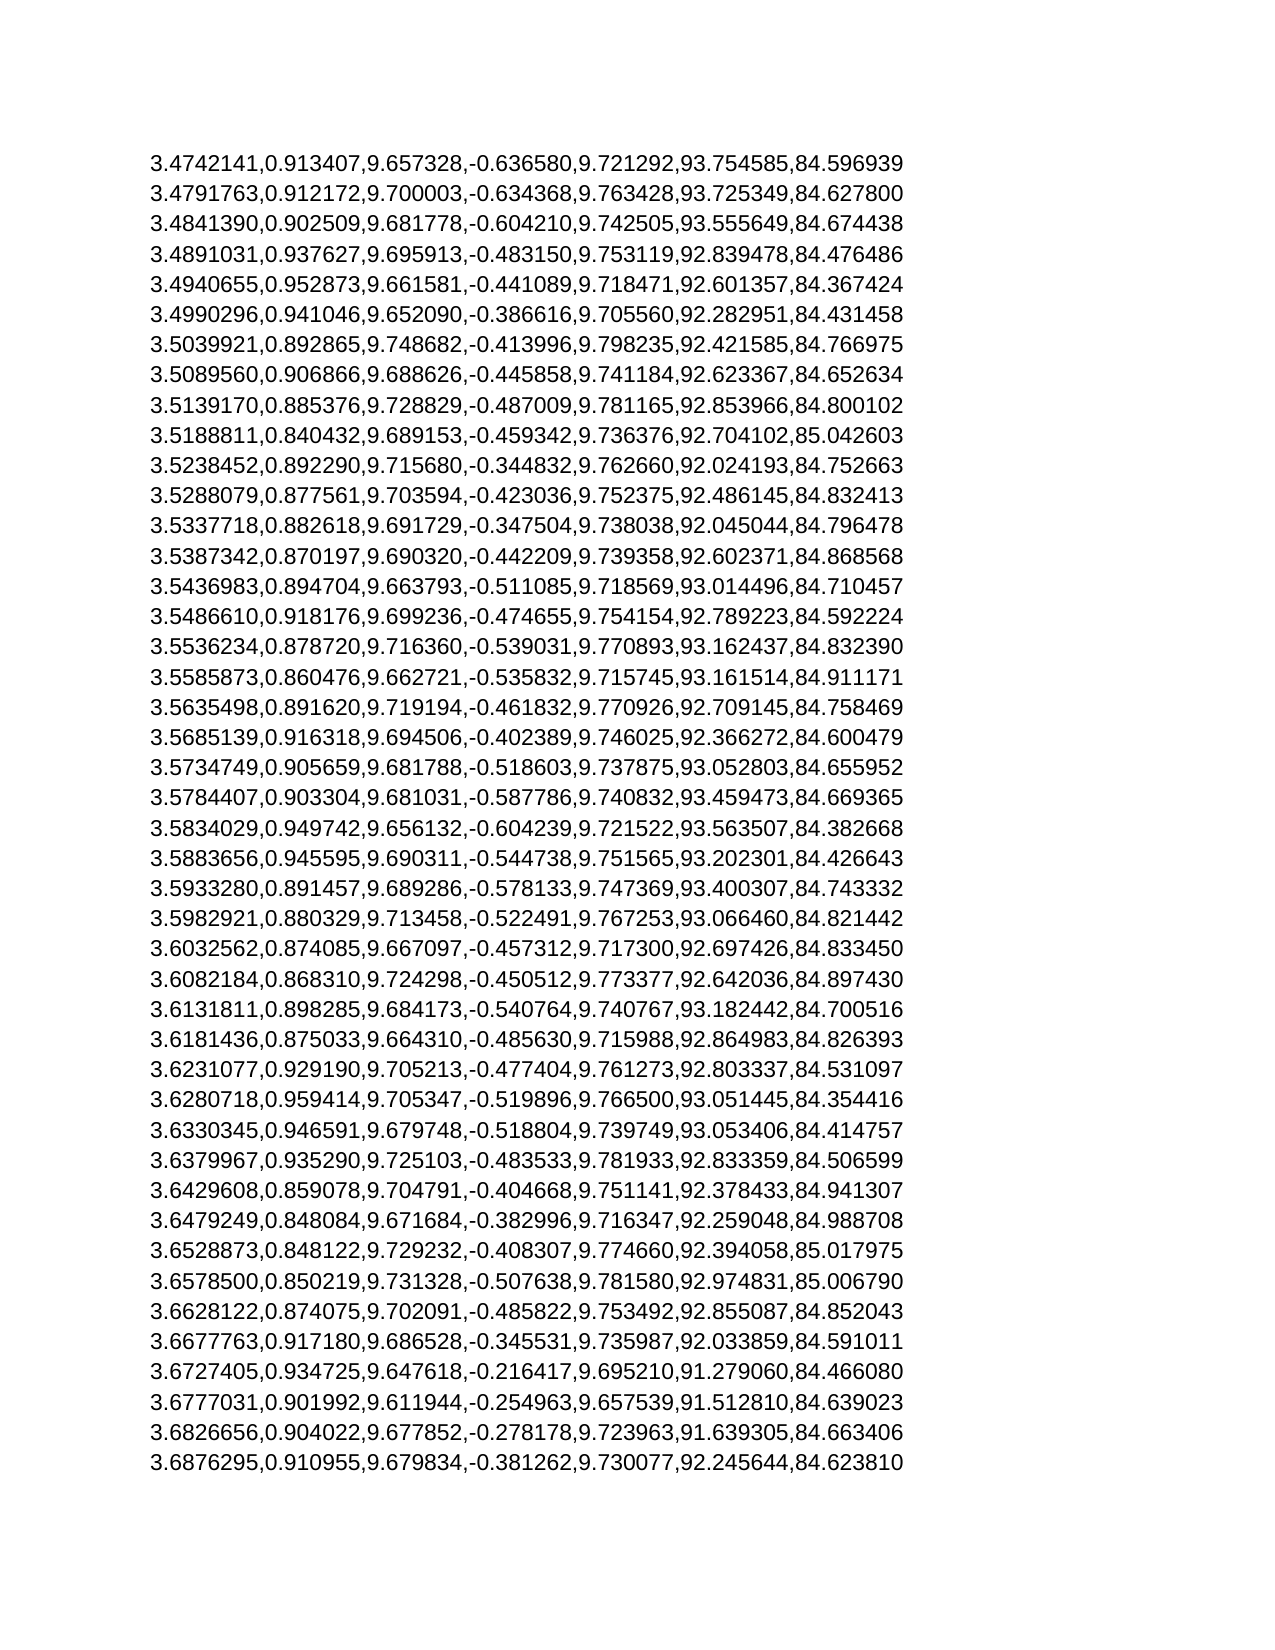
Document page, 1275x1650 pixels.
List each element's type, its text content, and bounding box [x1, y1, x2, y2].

text 3.4940655,0.952873,9.661581,-0.441089,9.718471,92.601357,84.367424 [150, 271, 1125, 297]
text 3.6578500,0.850219,9.731328,-0.507638,9.781580,92.974831,85.006790 [150, 1268, 1125, 1294]
text 3.6826656,0.904022,9.677852,-0.278178,9.723963,91.639305,84.663406 [150, 1419, 1125, 1445]
text 3.6280718,0.959414,9.705347,-0.519896,9.766500,93.051445,84.354416 [150, 1086, 1125, 1113]
text 3.6628122,0.874075,9.702091,-0.485822,9.753492,92.855087,84.852043 [150, 1298, 1125, 1324]
text 3.5834029,0.949742,9.656132,-0.604239,9.721522,93.563507,84.382668 [150, 814, 1125, 841]
text 3.5883656,0.945595,9.690311,-0.544738,9.751565,93.202301,84.426643 [150, 845, 1125, 871]
text 3.6231077,0.929190,9.705213,-0.477404,9.761273,92.803337,84.531097 [150, 1056, 1125, 1083]
text 3.6379967,0.935290,9.725103,-0.483533,9.781933,92.833359,84.506599 [150, 1147, 1125, 1173]
text 3.5089560,0.906866,9.688626,-0.445858,9.741184,92.623367,84.652634 [150, 361, 1125, 388]
text 3.5486610,0.918176,9.699236,-0.474655,9.754154,92.789223,84.592224 [150, 603, 1125, 629]
text 3.5685139,0.916318,9.694506,-0.402389,9.746025,92.366272,84.600479 [150, 724, 1125, 750]
text 3.6131811,0.898285,9.684173,-0.540764,9.740767,93.182442,84.700516 [150, 996, 1125, 1022]
text 3.6181436,0.875033,9.664310,-0.485630,9.715988,92.864983,84.826393 [150, 1026, 1125, 1052]
text 3.5635498,0.891620,9.719194,-0.461832,9.770926,92.709145,84.758469 [150, 694, 1125, 720]
text 3.5436983,0.894704,9.663793,-0.511085,9.718569,93.014496,84.710457 [150, 573, 1125, 599]
text 3.5288079,0.877561,9.703594,-0.423036,9.752375,92.486145,84.832413 [150, 482, 1125, 509]
text 3.6528873,0.848122,9.729232,-0.408307,9.774660,92.394058,85.017975 [150, 1237, 1125, 1264]
text 3.4791763,0.912172,9.700003,-0.634368,9.763428,93.725349,84.627800 [150, 180, 1125, 207]
text 3.5784407,0.903304,9.681031,-0.587786,9.740832,93.459473,84.669365 [150, 784, 1125, 811]
text 3.4891031,0.937627,9.695913,-0.483150,9.753119,92.839478,84.476486 [150, 241, 1125, 267]
text 3.5238452,0.892290,9.715680,-0.344832,9.762660,92.024193,84.752663 [150, 452, 1125, 478]
text 3.5536234,0.878720,9.716360,-0.539031,9.770893,93.162437,84.832390 [150, 633, 1125, 660]
text 3.5139170,0.885376,9.728829,-0.487009,9.781165,92.853966,84.800102 [150, 392, 1125, 418]
text 3.5982921,0.880329,9.713458,-0.522491,9.767253,93.066460,84.821442 [150, 905, 1125, 932]
text 3.6677763,0.917180,9.686528,-0.345531,9.735987,92.033859,84.591011 [150, 1328, 1125, 1354]
text 3.6876295,0.910955,9.679834,-0.381262,9.730077,92.245644,84.623810 [150, 1449, 1125, 1475]
text 3.5387342,0.870197,9.690320,-0.442209,9.739358,92.602371,84.868568 [150, 543, 1125, 569]
text 3.6479249,0.848084,9.671684,-0.382996,9.716347,92.259048,84.988708 [150, 1207, 1125, 1234]
text 3.5734749,0.905659,9.681788,-0.518603,9.737875,93.052803,84.655952 [150, 754, 1125, 781]
text 3.6032562,0.874085,9.667097,-0.457312,9.717300,92.697426,84.833450 [150, 935, 1125, 962]
text 3.6777031,0.901992,9.611944,-0.254963,9.657539,91.512810,84.639023 [150, 1388, 1125, 1415]
text 3.6330345,0.946591,9.679748,-0.518804,9.739749,93.053406,84.414757 [150, 1117, 1125, 1143]
text 3.5039921,0.892865,9.748682,-0.413996,9.798235,92.421585,84.766975 [150, 331, 1125, 358]
text 3.6727405,0.934725,9.647618,-0.216417,9.695210,91.279060,84.466080 [150, 1358, 1125, 1385]
text 3.5188811,0.840432,9.689153,-0.459342,9.736376,92.704102,85.042603 [150, 422, 1125, 448]
text 3.5585873,0.860476,9.662721,-0.535832,9.715745,93.161514,84.911171 [150, 663, 1125, 690]
text 3.4990296,0.941046,9.652090,-0.386616,9.705560,92.282951,84.431458 [150, 301, 1125, 327]
text 3.4742141,0.913407,9.657328,-0.636580,9.721292,93.754585,84.596939 [150, 150, 1125, 176]
text 3.4841390,0.902509,9.681778,-0.604210,9.742505,93.555649,84.674438 [150, 210, 1125, 237]
text 3.5933280,0.891457,9.689286,-0.578133,9.747369,93.400307,84.743332 [150, 875, 1125, 901]
text 3.6429608,0.859078,9.704791,-0.404668,9.751141,92.378433,84.941307 [150, 1177, 1125, 1203]
text 3.5337718,0.882618,9.691729,-0.347504,9.738038,92.045044,84.796478 [150, 512, 1125, 539]
text 3.6082184,0.868310,9.724298,-0.450512,9.773377,92.642036,84.897430 [150, 966, 1125, 992]
